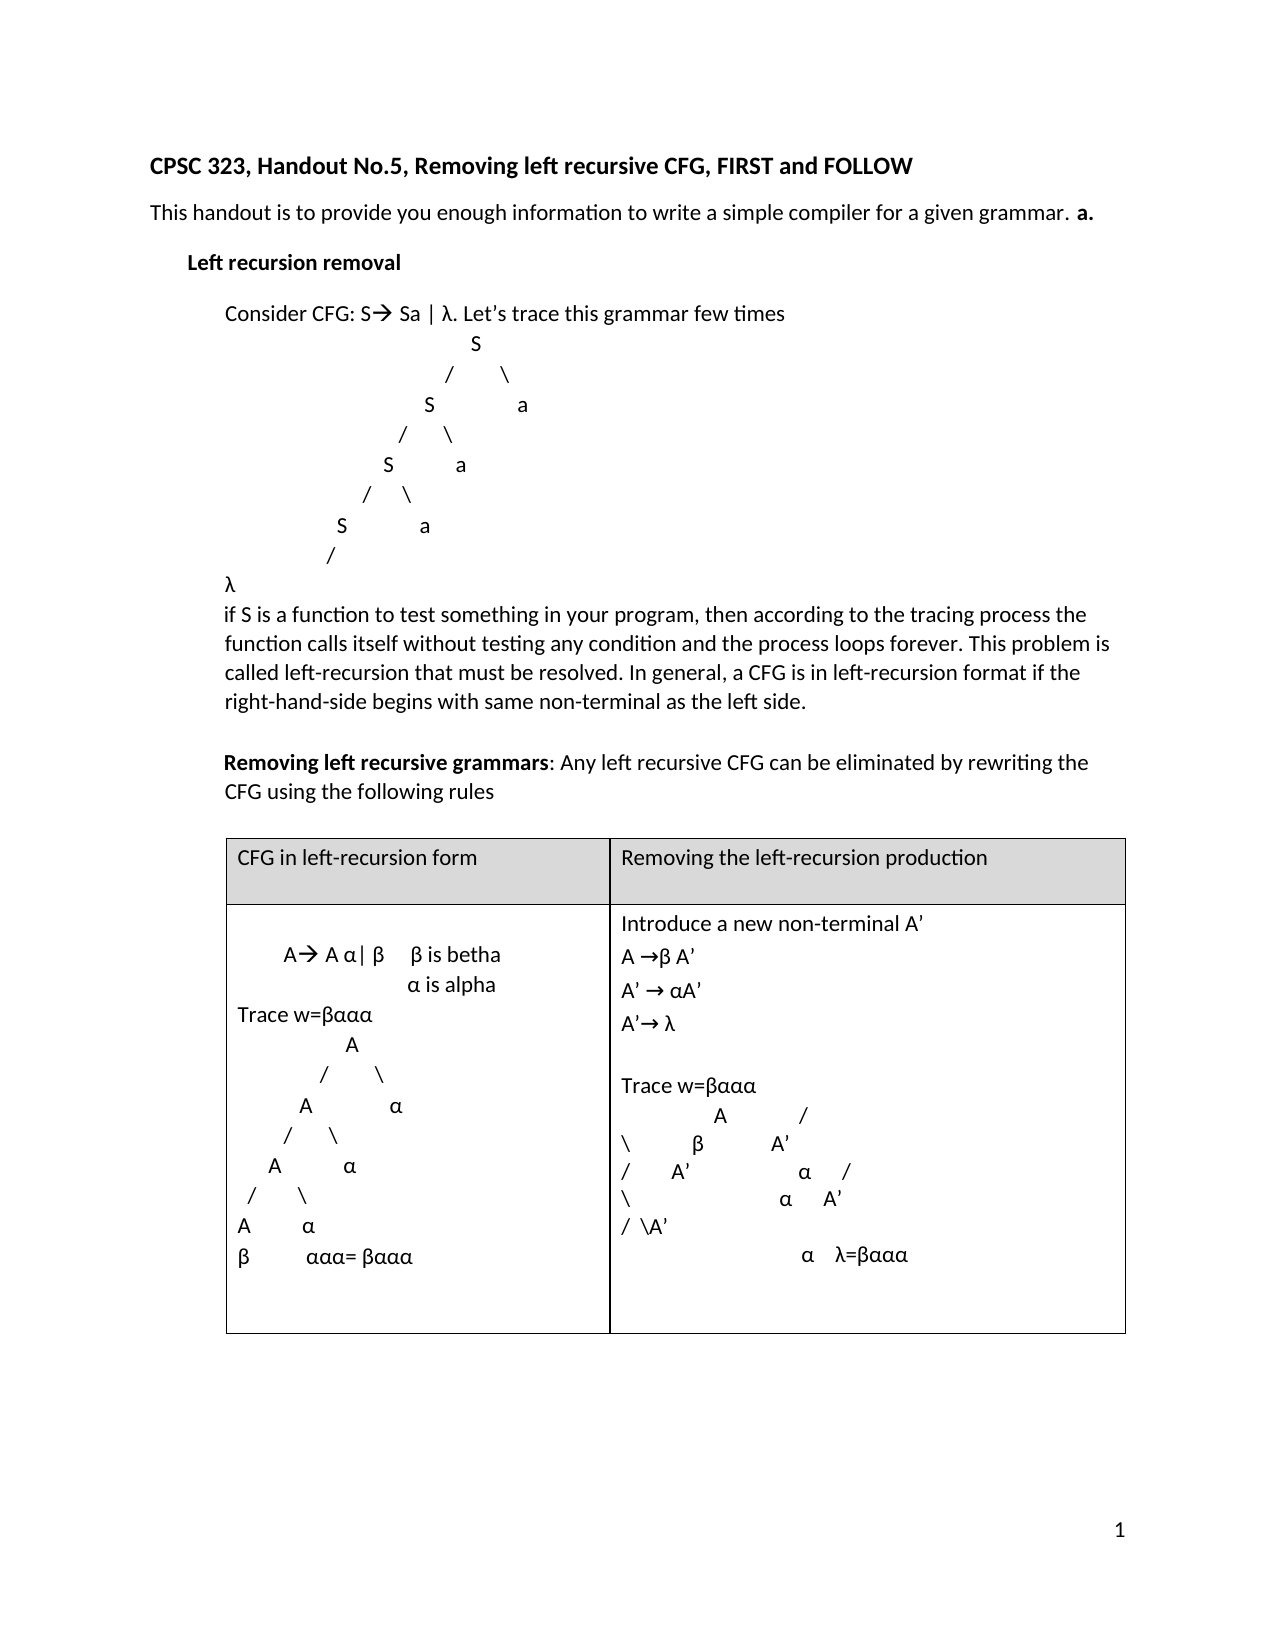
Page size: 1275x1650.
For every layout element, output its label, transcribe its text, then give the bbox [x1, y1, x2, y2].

text Consider CFG: S Sa | λ. Let’s trace this grammar few times [225, 299, 1124, 327]
text CPSC 323, Handout No.5, Removing left recursive CFG, FIRST and FOLLOW [150, 151, 1124, 181]
table_header CFG in left-recursion form [227, 839, 609, 904]
text S a [223, 511, 1124, 539]
table_header Removing the left-recursion production [611, 839, 1125, 904]
text S [223, 329, 1124, 358]
text / \ [223, 481, 1124, 509]
text if S is a function to test something in your program, then according to the tracing process the function calls itself without testing any condition and the process loops forever. This problem is called left-recursion that must be resolved. In general, a CFG is in left-recursion format if the right-hand-side begins with same non-terminal as the left side. [223, 600, 1124, 716]
text This handout is to provide you enough information to write a simple compiler for a given grammar. a. Left recursion removal [150, 198, 1095, 276]
text Removing left recursive grammars: Any left recursive CFG can be eliminated by rewriting the CFG using the following rules [223, 748, 1124, 805]
table_cell A A α| β β is betha α is alpha Trace w=βααα A / \ A α / \ A α / \ A α β ααα= βααα [227, 905, 609, 1332]
text / \ [223, 360, 1124, 388]
text S a [223, 450, 1124, 478]
table_cell Introduce a new non-terminal A’ A →β A’ A’ → αA’ A’→ λ Trace w=βααα A / \ β A’ / A’ α / \ α A’ / \A’ α λ=βααα [611, 905, 1125, 1332]
text S a [223, 390, 1124, 418]
text / λ [223, 541, 353, 598]
text / \ [223, 420, 1124, 448]
